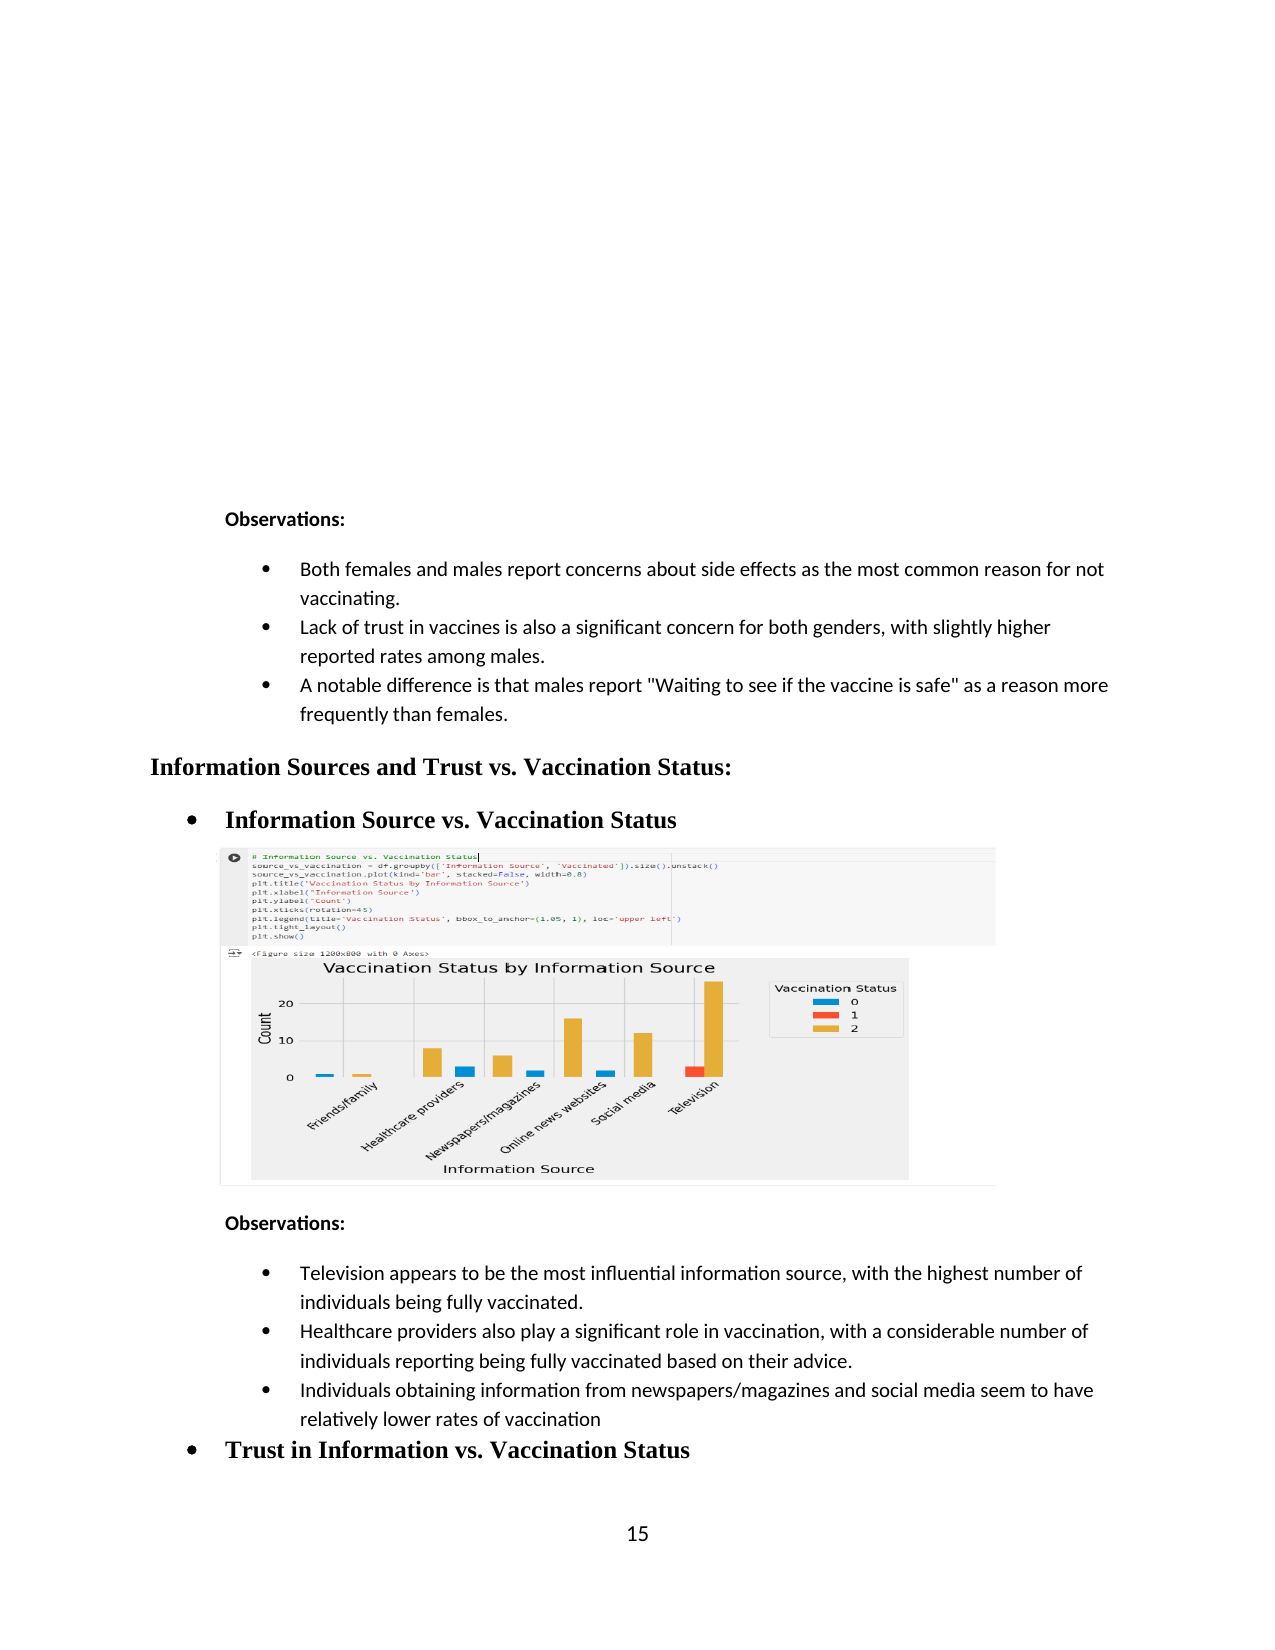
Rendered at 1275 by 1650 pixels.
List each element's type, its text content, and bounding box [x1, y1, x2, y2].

list Information Source vs. Vaccination Status [187, 805, 1125, 834]
list A notable difference is that males report "Waiting to see if the vaccine is safe" as a reason more frequently than females. [262, 672, 1125, 727]
list Television appears to be the most influential information source, with the highest number of individuals being fully vaccinated. [262, 1260, 1125, 1315]
list Lack of trust in vaccines is also a significant concern for both genders, with slightly higher reported rates among males. [262, 614, 1125, 669]
list Healthcare providers also play a significant role in vaccination, with a considerable number of individuals reporting being fully vaccinated based on their advice. [262, 1319, 1125, 1373]
list Both females and males report concerns about side effects as the most common reason for not vaccinating. [262, 556, 1125, 610]
list Trust in Information vs. Vaccination Status [187, 1435, 1125, 1464]
text Information Sources and Trust vs. Vaccination Status: [150, 752, 1125, 780]
picture [216, 844, 996, 1186]
list Individuals obtaining information from newspapers/magazines and social media seem to have relatively lower rates of vaccination [262, 1377, 1125, 1432]
text Observations: [225, 506, 1125, 531]
text Observations: [225, 1210, 1125, 1236]
